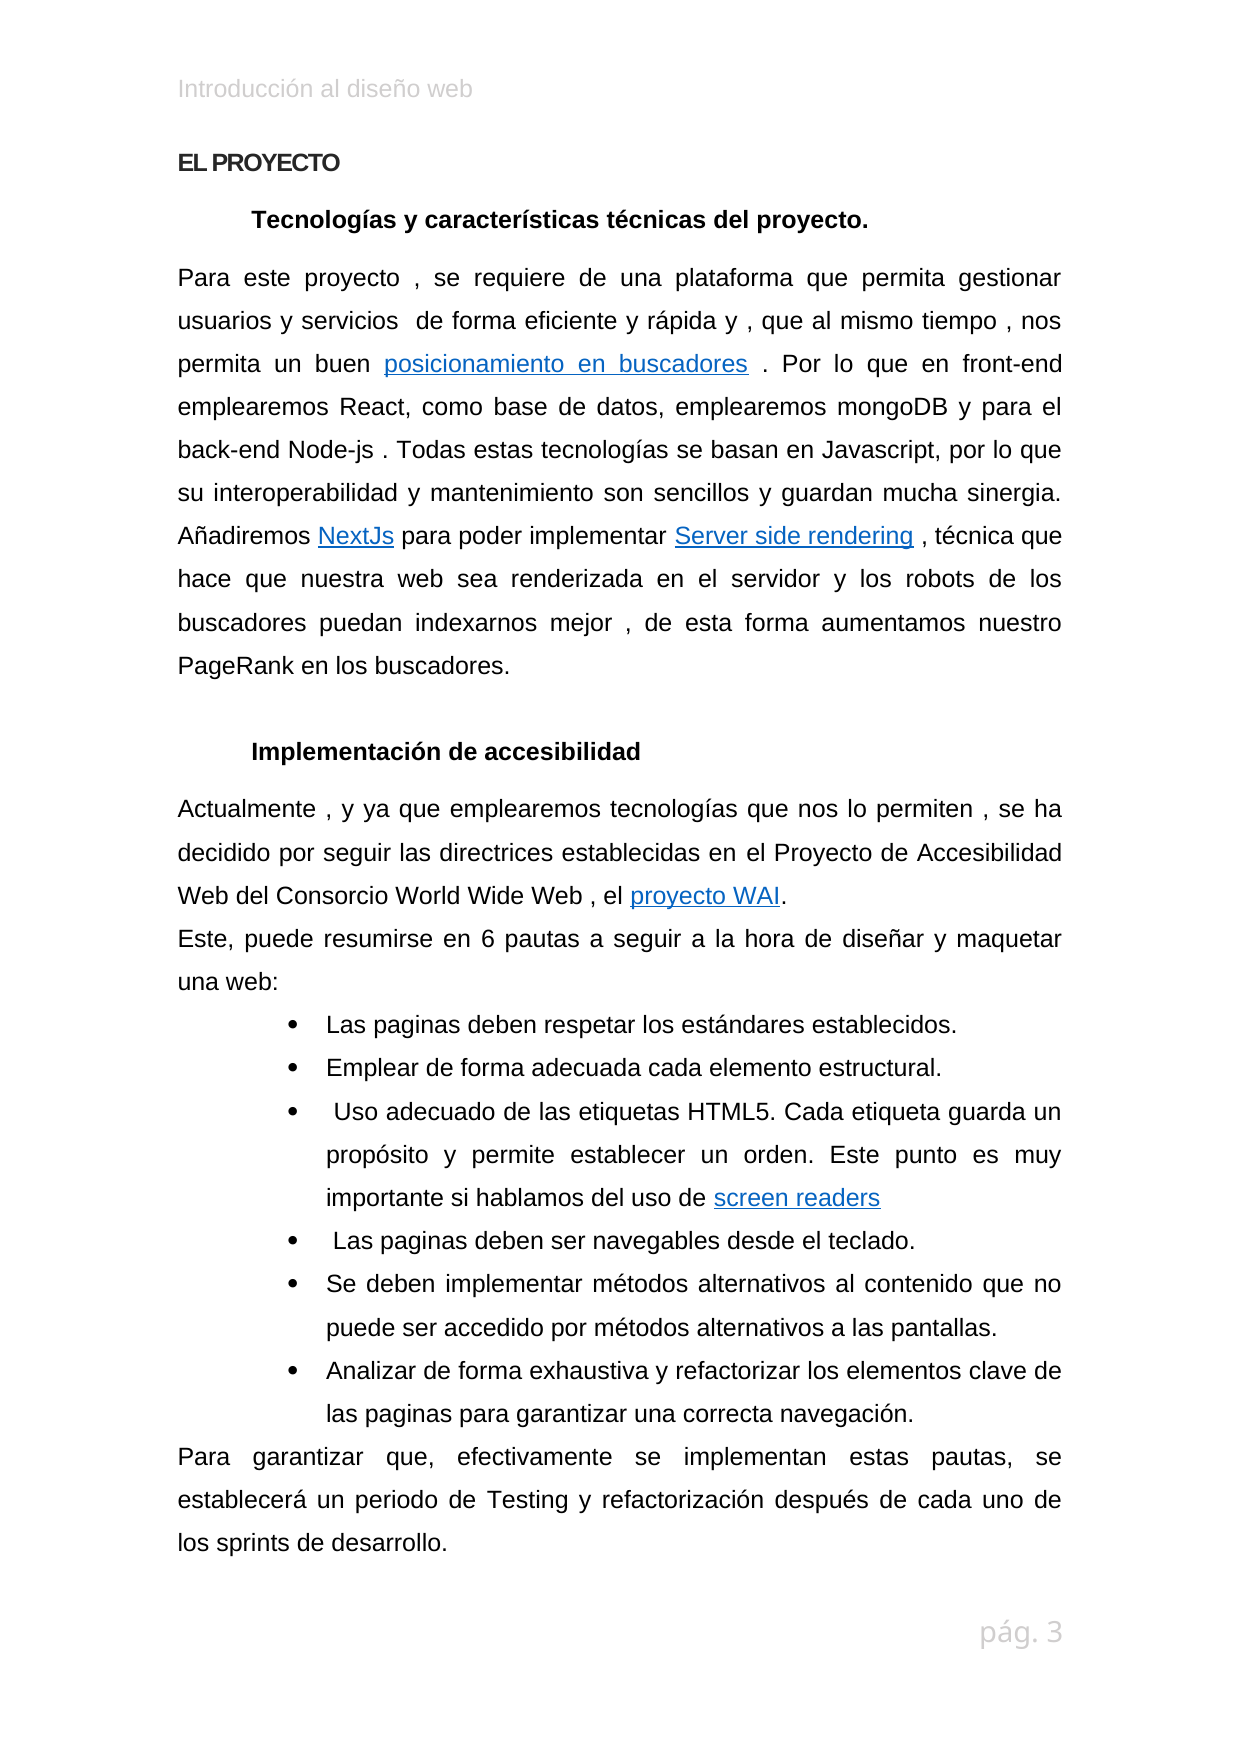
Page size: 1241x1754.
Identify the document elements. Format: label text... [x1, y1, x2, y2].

list Las paginas deben ser navegables desde el teclado. [288, 1226, 1063, 1255]
list Emplear de forma adecuada cada elemento estructural. [288, 1053, 1063, 1082]
text Para garantizar que, efectivamente se implementan estas pautas, se establecerá un periodo de Testing y refactorización después de cada uno de los sprints de desarrollo. [177, 1442, 1063, 1557]
subtitle Tecnologías y características técnicas del proyecto. [177, 205, 1063, 234]
subtitle Implementación de accesibilidad [177, 737, 1063, 766]
text Actualmente , y ya que emplearemos tecnologías que nos lo permiten , se ha decidido por seguir las directrices establecidas en el Proyecto de Accesibilidad Web del Consorcio World Wide Web , el proyecto WAI. [177, 794, 1063, 909]
list Uso adecuado de las etiquetas HTML5. Cada etiqueta guarda un propósito y permite establecer un orden. Este punto es muy importante si hablamos del uso de screen readers [288, 1097, 1063, 1212]
list Se deben implementar métodos alternativos al contenido que no puede ser accedido por métodos alternativos a las pantallas. [288, 1269, 1063, 1341]
text Este, puede resumirse en 6 pautas a seguir a la hora de diseñar y maquetar una web: [177, 924, 1063, 996]
list Analizar de forma exhaustiva y refactorizar los elementos clave de las paginas para garantizar una correcta navegación. [288, 1356, 1063, 1428]
text Para este proyecto , se requiere de una plataforma que permita gestionar usuarios y servicios de forma eficiente y rápida y , que al mismo tiempo , nos permita un buen posicionamiento en buscadores . Por lo que en front-end emplearemos React, como base de datos, emplearemos mongoDB y para el back-end Node-js . Todas estas tecnologías se basan en Javascript, por lo que su interoperabilidad y mantenimiento son sencillos y guardan mucha sinergia. Añadiremos NextJs para poder implementar Server side rendering , técnica que hace que nuestra web sea renderizada en el servidor y los robots de los buscadores puedan indexarnos mejor , de esta forma aumentamos nuestro PageRank en los buscadores. [177, 263, 1063, 679]
title EL PROYECTO [177, 148, 1063, 176]
list Las paginas deben respetar los estándares establecidos. [288, 1010, 1063, 1039]
